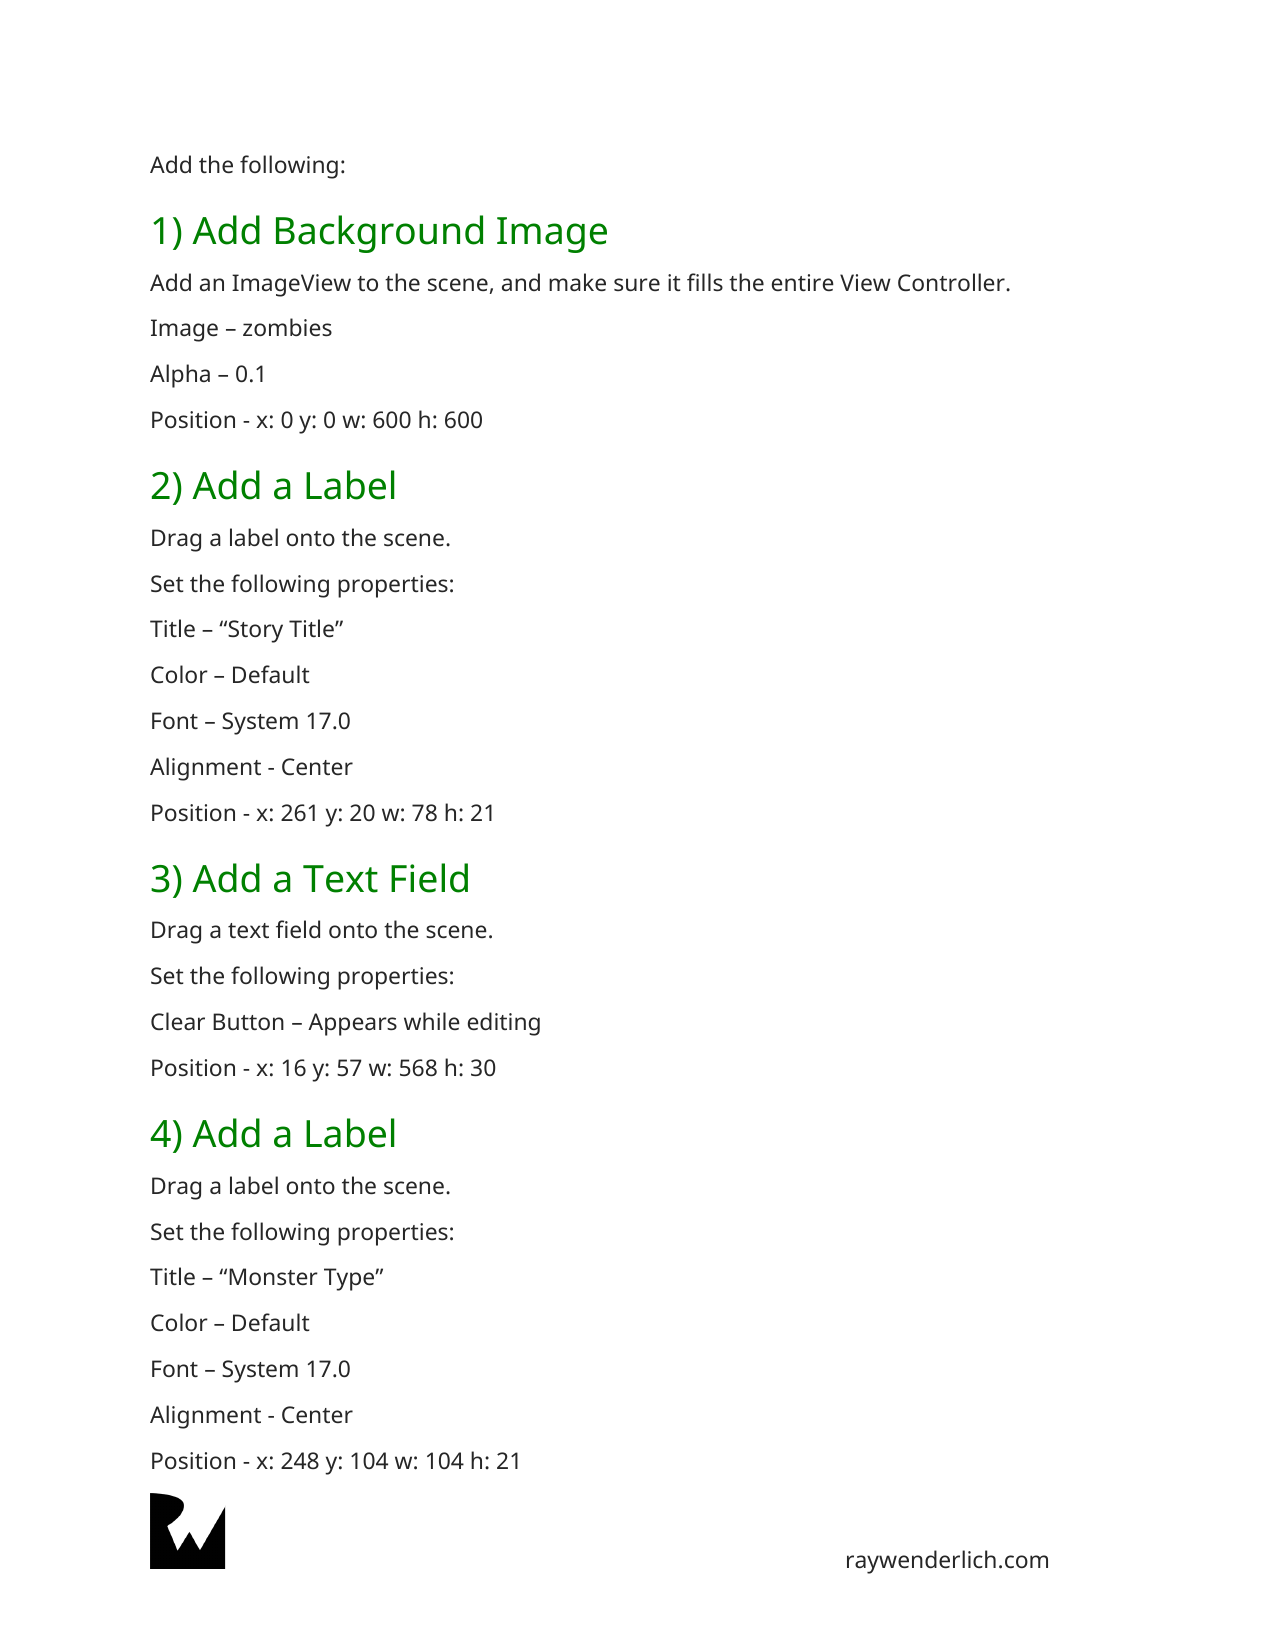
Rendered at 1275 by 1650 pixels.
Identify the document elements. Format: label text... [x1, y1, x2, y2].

subtitle 3) Add a Text Field [150, 852, 1125, 903]
text Drag a text field onto the scene. [150, 916, 1125, 945]
text Font – System 17.0 [150, 706, 1125, 735]
subtitle 4) Add a Label [150, 1107, 1125, 1158]
text Clear Button – Appears while editing [150, 1007, 1125, 1036]
text Set the following properties: [150, 961, 1125, 991]
text Add an ImageView to the scene, and make sure it fills the entire View Controller. [150, 268, 1125, 297]
subtitle 2) Add a Label [150, 459, 1125, 510]
text Position - x: 261 y: 20 w: 78 h: 21 [150, 798, 1125, 827]
subtitle 1) Add Background Image [150, 204, 1125, 255]
text Position - x: 16 y: 57 w: 568 h: 30 [150, 1053, 1125, 1082]
text Title – “Monster Type” [150, 1262, 1125, 1292]
text Color – Default [150, 1308, 1125, 1337]
text Color – Default [150, 660, 1125, 689]
text Image – zombies [150, 313, 1125, 343]
text Add the following: [150, 150, 1125, 179]
text Alignment - Center [150, 1400, 1125, 1429]
text Drag a label onto the scene. [150, 523, 1125, 552]
picture [150, 1493, 226, 1569]
text Alignment - Center [150, 752, 1125, 781]
text Position - x: 248 y: 104 w: 104 h: 21 [150, 1446, 1125, 1475]
text Drag a label onto the scene. [150, 1171, 1125, 1200]
text Alpha – 0.1 [150, 359, 1125, 388]
text Title – “Story Title” [150, 614, 1125, 644]
text Font – System 17.0 [150, 1354, 1125, 1383]
text Position - x: 0 y: 0 w: 600 h: 600 [150, 405, 1125, 434]
text Set the following properties: [150, 569, 1125, 598]
text Set the following properties: [150, 1217, 1125, 1246]
